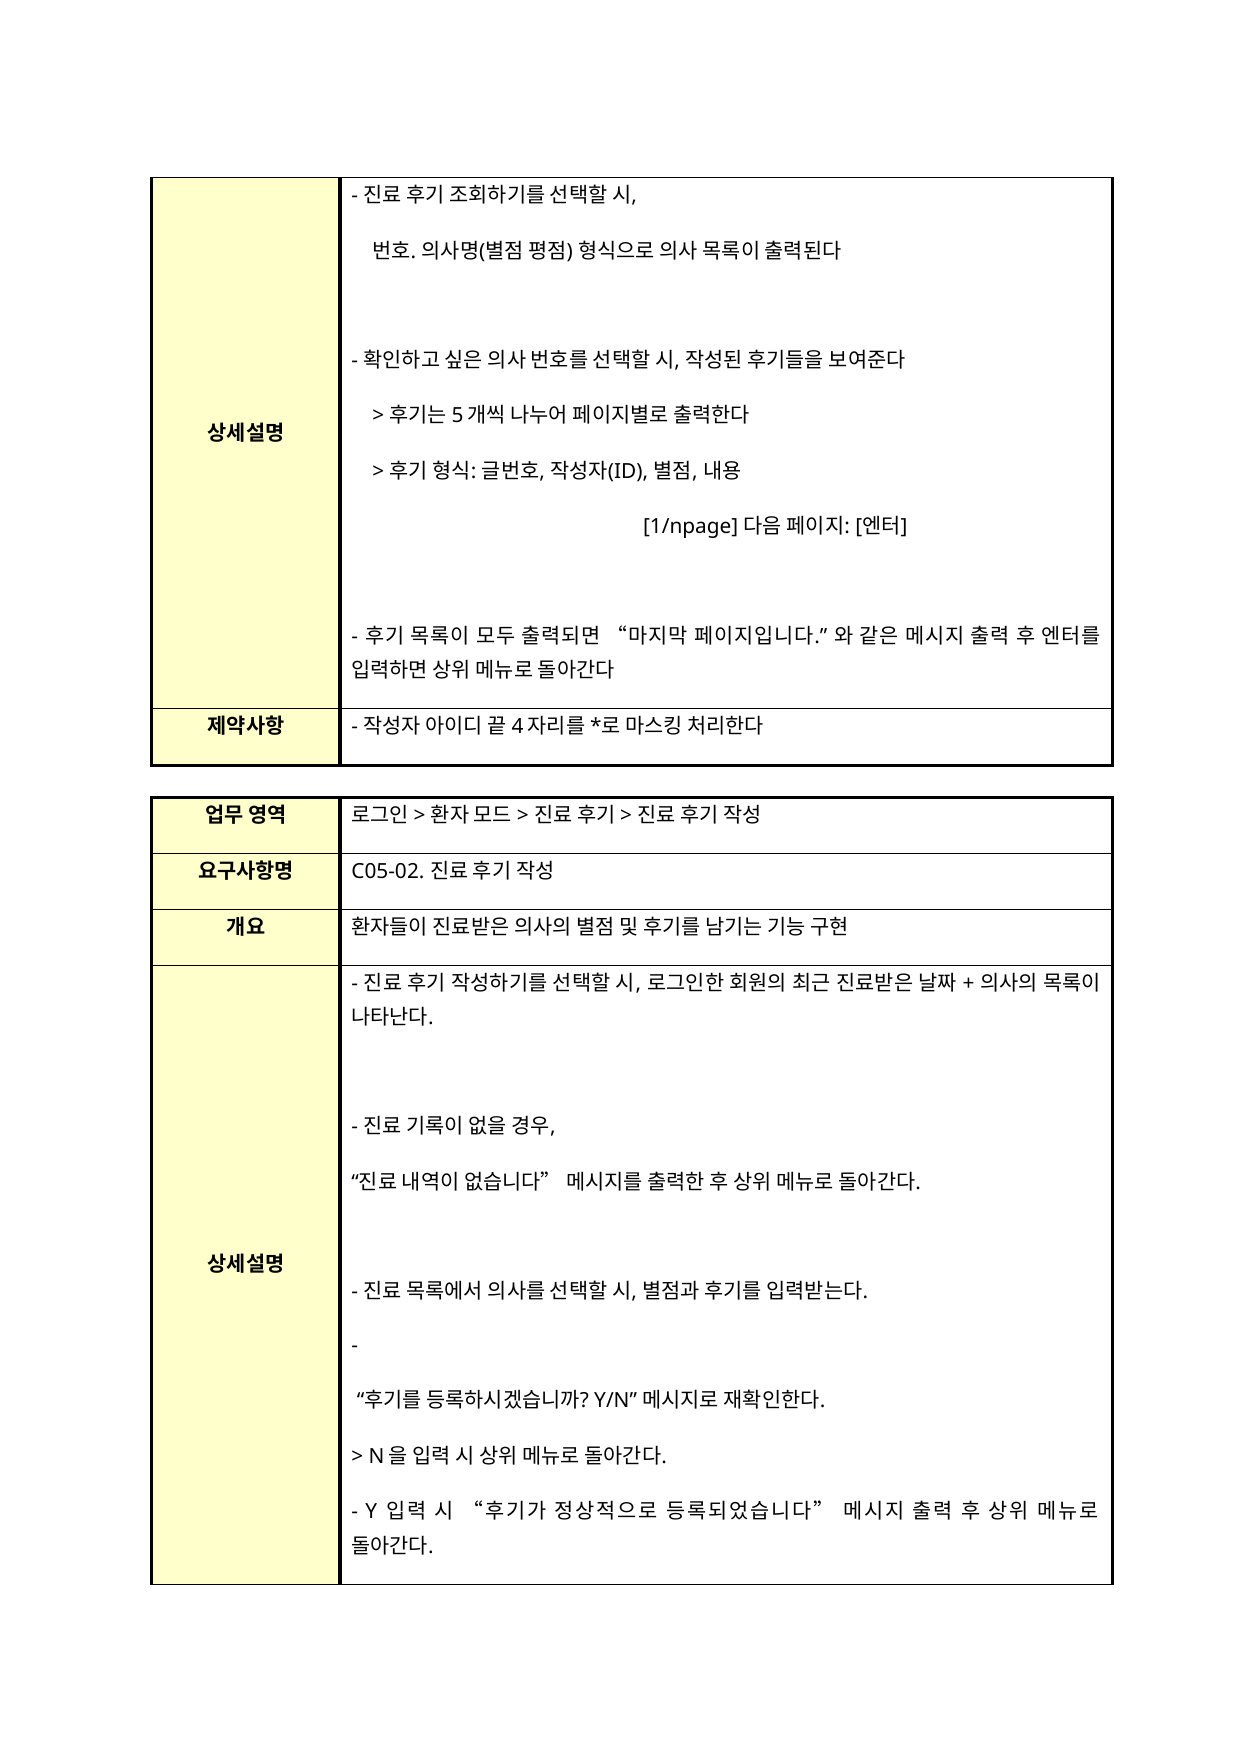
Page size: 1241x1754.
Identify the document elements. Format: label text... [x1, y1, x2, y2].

table_cell 환자들이 진료받은 의사의 별점 및 후기를 남기는 기능 구현 [342, 910, 1111, 965]
table_cell 제약사항 [153, 709, 338, 764]
table_cell - 작성자 아이디 끝 4자리를 *로 마스킹 처리한다 [342, 709, 1111, 764]
table_header 로그인 > 환자 모드 > 진료 후기 > 진료 후기 작성 [342, 799, 1111, 853]
table_cell C05-02. 진료 후기 작성 [342, 854, 1111, 909]
table_cell 개요 [153, 910, 338, 965]
table_cell 상세설명 [153, 966, 338, 1584]
table_header 업무 영역 [153, 799, 338, 853]
table_cell 상세설명 [153, 178, 338, 708]
table_cell - 진료 후기 작성하기를 선택할 시, 로그인한 회원의 최근 진료받은 날짜 + 의사의 목록이 나타난다. - 진료 기록이 없을 경우, “진료 내역이 없습니다” 메시지를 출력한 후 상위 메뉴로 돌아간다. - 진료 목록에서 의사를 선택할 시, 별점과 후기를 입력받는다. - “후기를 등록하시겠습니까? Y/N” 메시지로 재확인한다. > N을 입력 시 상위 메뉴로 돌아간다. - Y 입력 시 “후기가 정상적으로 등록되었습니다” 메시지 출력 후 상위 메뉴로 돌아간다. [342, 966, 1111, 1584]
table_cell - 진료 후기 조회하기를 선택할 시, 번호. 의사명(별점 평점) 형식으로 의사 목록이 출력된다 - 확인하고 싶은 의사 번호를 선택할 시, 작성된 후기들을 보여준다 > 후기는 5개씩 나누어 페이지별로 출력한다 > 후기 형식: 글번호, 작성자(ID), 별점, 내용 [1/npage] 다음 페이지: [엔터] - 후기 목록이 모두 출력되면 “마지막 페이지입니다.” 와 같은 메시지 출력 후 엔터를 입력하면 상위 메뉴로 돌아간다 [342, 178, 1111, 708]
table_cell 요구사항명 [153, 854, 338, 909]
